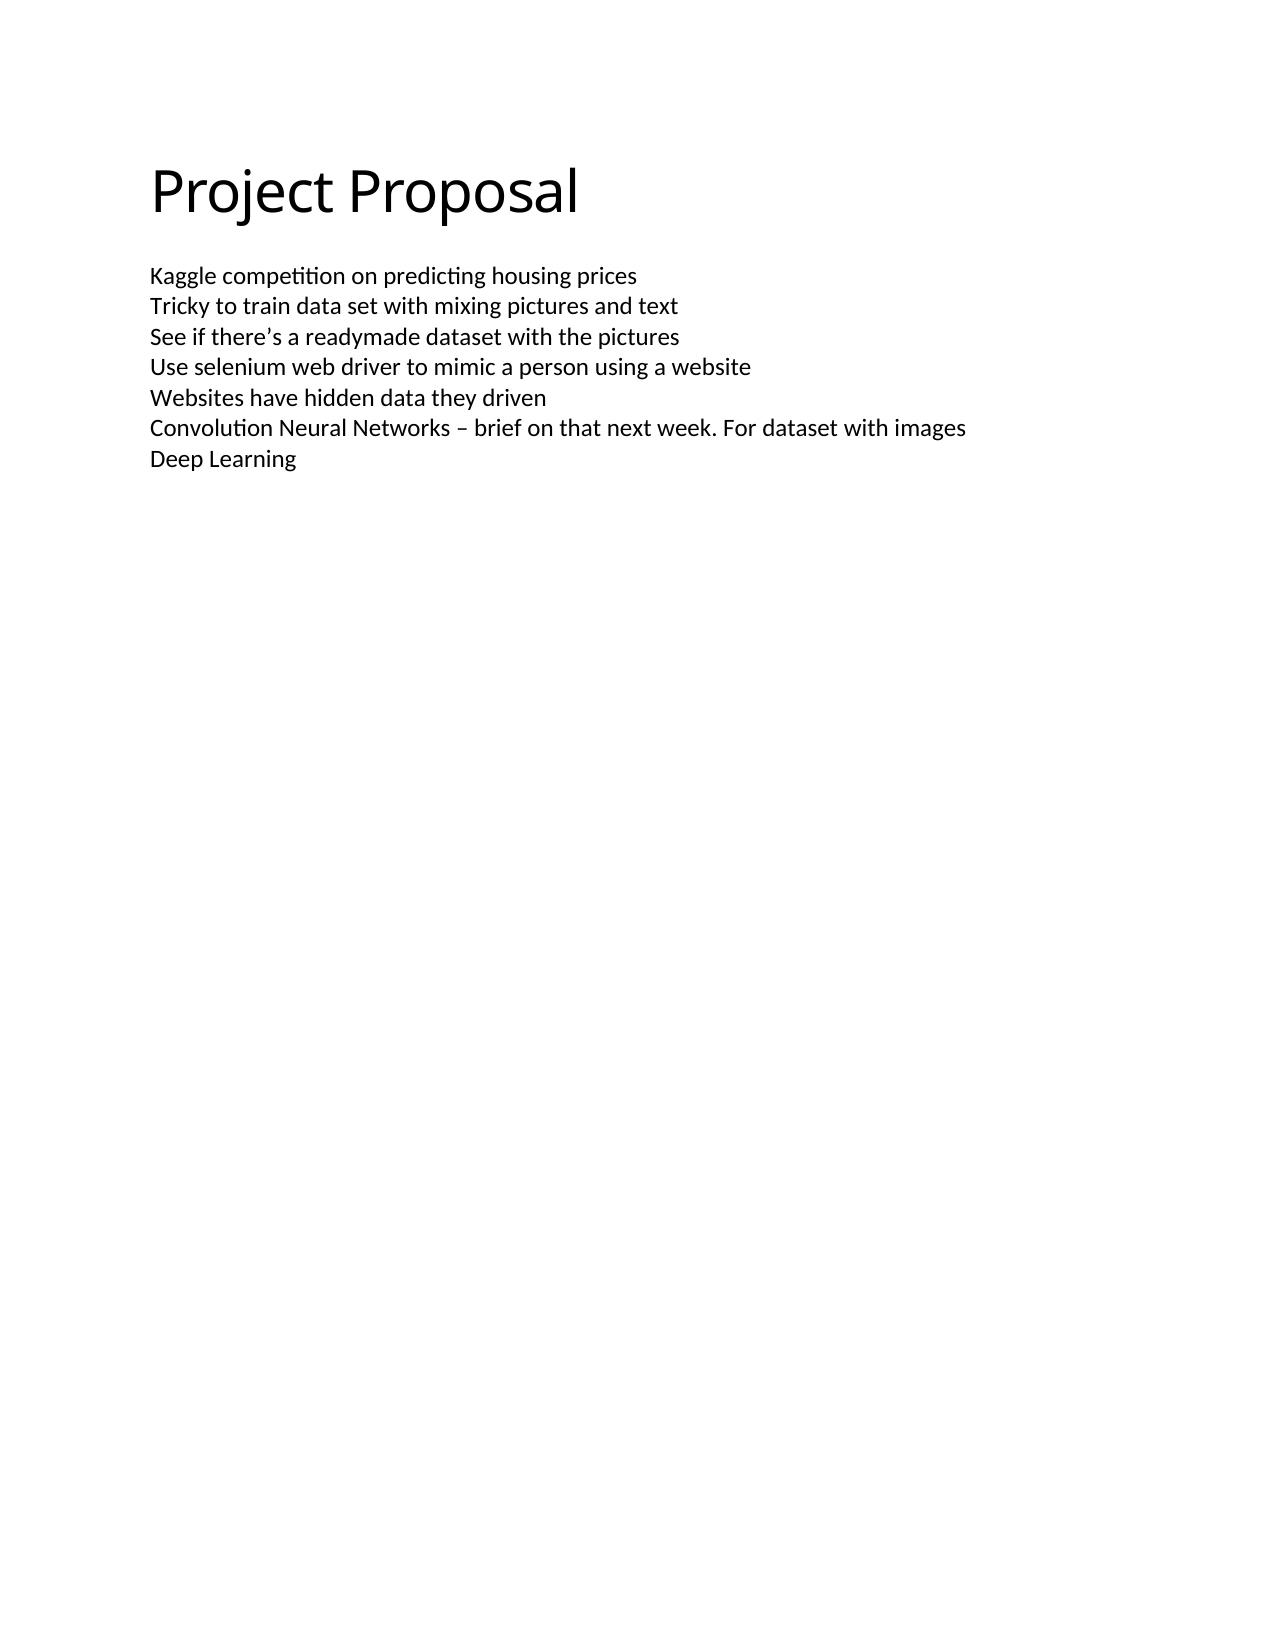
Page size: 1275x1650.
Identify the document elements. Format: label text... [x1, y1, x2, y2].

text Convolution Neural Networks – brief on that next week. For dataset with images [150, 413, 1125, 443]
text See if there’s a readymade dataset with the pictures [150, 321, 1125, 352]
text Deep Learning [150, 443, 1125, 474]
text Use selenium web driver to mimic a person using a website [150, 352, 1125, 382]
text Kaggle competition on predicting housing prices [150, 260, 1125, 291]
text Websites have hidden data they driven [150, 382, 1125, 413]
title Project Proposal [150, 150, 1125, 229]
text Tricky to train data set with mixing pictures and text [150, 291, 1125, 321]
